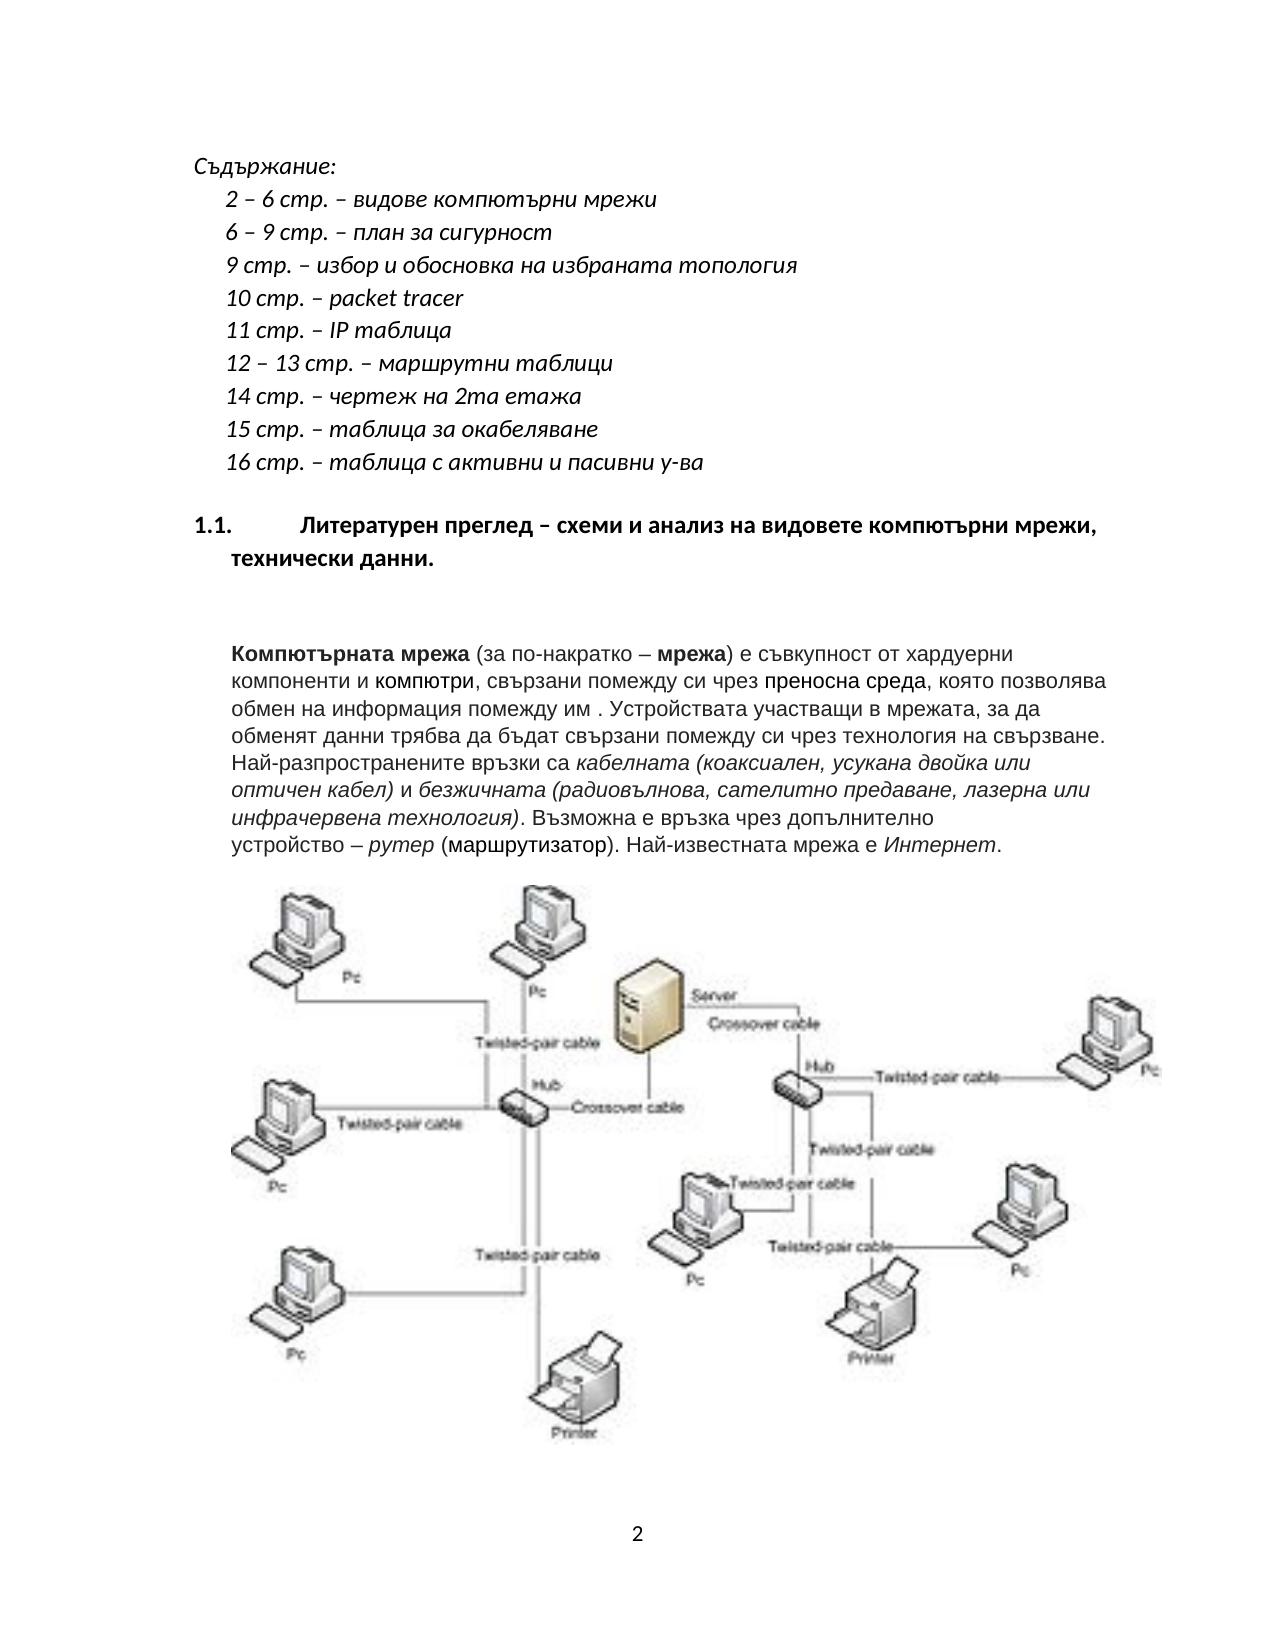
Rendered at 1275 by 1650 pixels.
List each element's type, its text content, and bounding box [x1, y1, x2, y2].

picture [231, 885, 1162, 1445]
list Литературен преглед – схеми и анализ на видовете компютърни мрежи, технически данни. [194, 509, 1125, 573]
list 15 стр. – таблица за окабеляване [194, 413, 1125, 444]
list 10 стр. – packet tracer [194, 282, 1125, 312]
list 6 – 9 стр. – план за сигурност [194, 216, 1125, 246]
list 11 стр. – IP таблица [194, 314, 1125, 345]
list 16 стр. – таблица с активни и пасивни у-ва [194, 446, 1125, 477]
list 9 стр. – избор и обосновка на избраната топология [194, 249, 1125, 279]
list Компютърната мрежа (за по-накратко – мрежа) е съвкупност от хардуерни компоненти и компютри, свързани помежду си чрез преносна среда, която позволява обмен на информация помежду им . Устройствата участващи в мрежата, за да обменят данни трябва да бъдат свързани помежду си чрез технология на свързване. Най-разпространените връзки са кабелната (коаксиален, усукана двойка или оптичен кабел) и безжичната (радиовълнова, сателитно предаване, лазерна или инфрачервена технология). Възможна е връзка чрез допълнително устройство – рутер (маршрутизатор). Най-известната мрежа е Интернет. [231, 641, 1125, 857]
list 14 стр. – чертеж на 2та етажа [194, 380, 1125, 411]
list 12 – 13 стр. – маршрутни таблици [194, 347, 1125, 378]
list Съдържание: [194, 150, 1125, 181]
list 2 – 6 стр. – видове компютърни мрежи [194, 183, 1125, 213]
